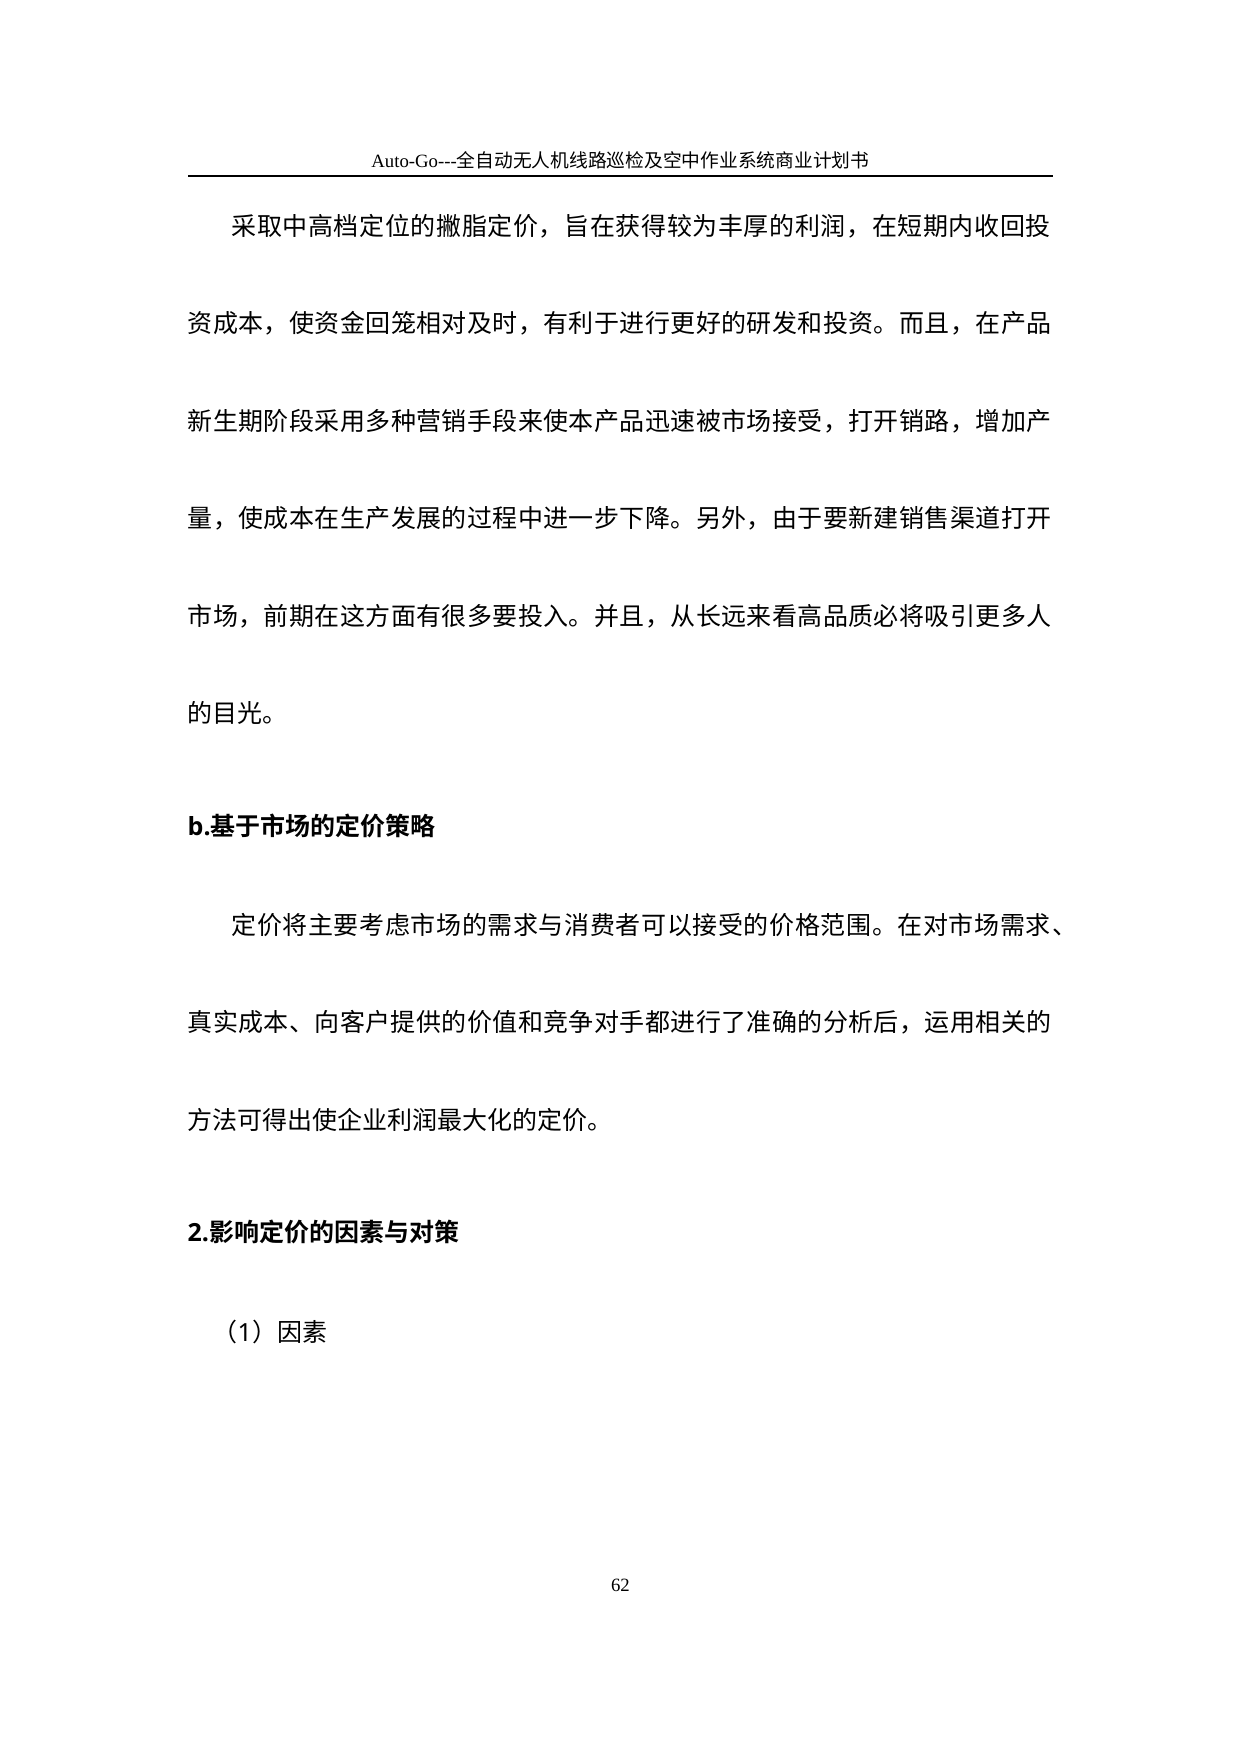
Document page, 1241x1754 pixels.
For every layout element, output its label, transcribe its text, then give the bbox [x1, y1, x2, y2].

text 定价将主要考虑市场的需求与消费者可以接受的价格范围。在对市场需求、真实成本、向客户提供的价值和竞争对手都进行了准确的分析后，运用相关的方法可得出使企业利润最大化的定价。 [187, 891, 1053, 1151]
text （1）因素 [187, 1298, 1053, 1363]
text 2.影响定价的因素与对策 [187, 1198, 1053, 1263]
text b.基于市场的定价策略 [187, 792, 1053, 857]
text 采取中高档定位的撇脂定价，旨在获得较为丰厚的利润，在短期内收回投资成本，使资金回笼相对及时，有利于进行更好的研发和投资。而且，在产品新生期阶段采用多种营销手段来使本产品迅速被市场接受，打开销路，增加产量，使成本在生产发展的过程中进一步下降。另外，由于要新建销售渠道打开市场，前期在这方面有很多要投入。并且，从长远来看高品质必将吸引更多人的目光。 [187, 192, 1053, 744]
